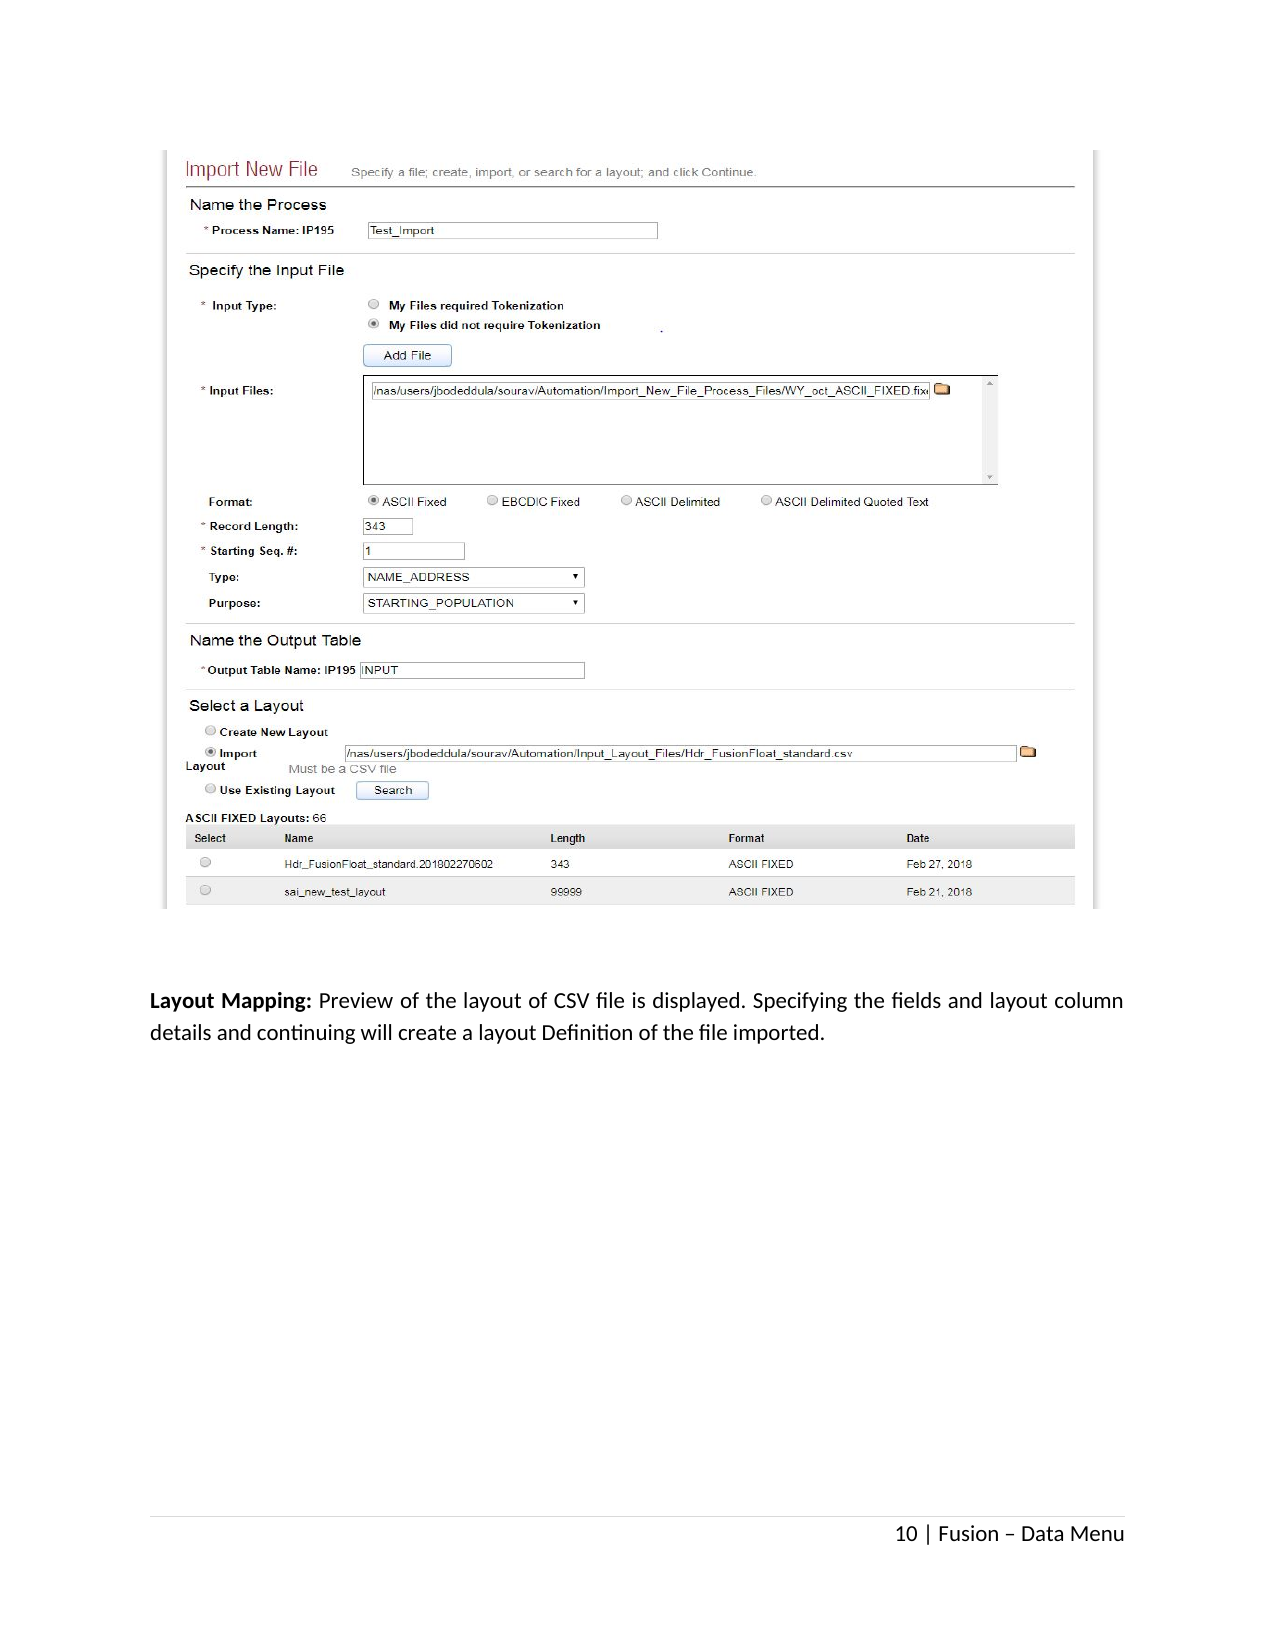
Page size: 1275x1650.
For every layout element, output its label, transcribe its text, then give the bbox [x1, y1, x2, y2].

text Layout Mapping: Preview of the layout of CSV file is displayed. Specifying the fields and layout column details and continuing will create a layout Definition of the file imported. [150, 986, 1125, 1047]
picture [150, 150, 1125, 909]
